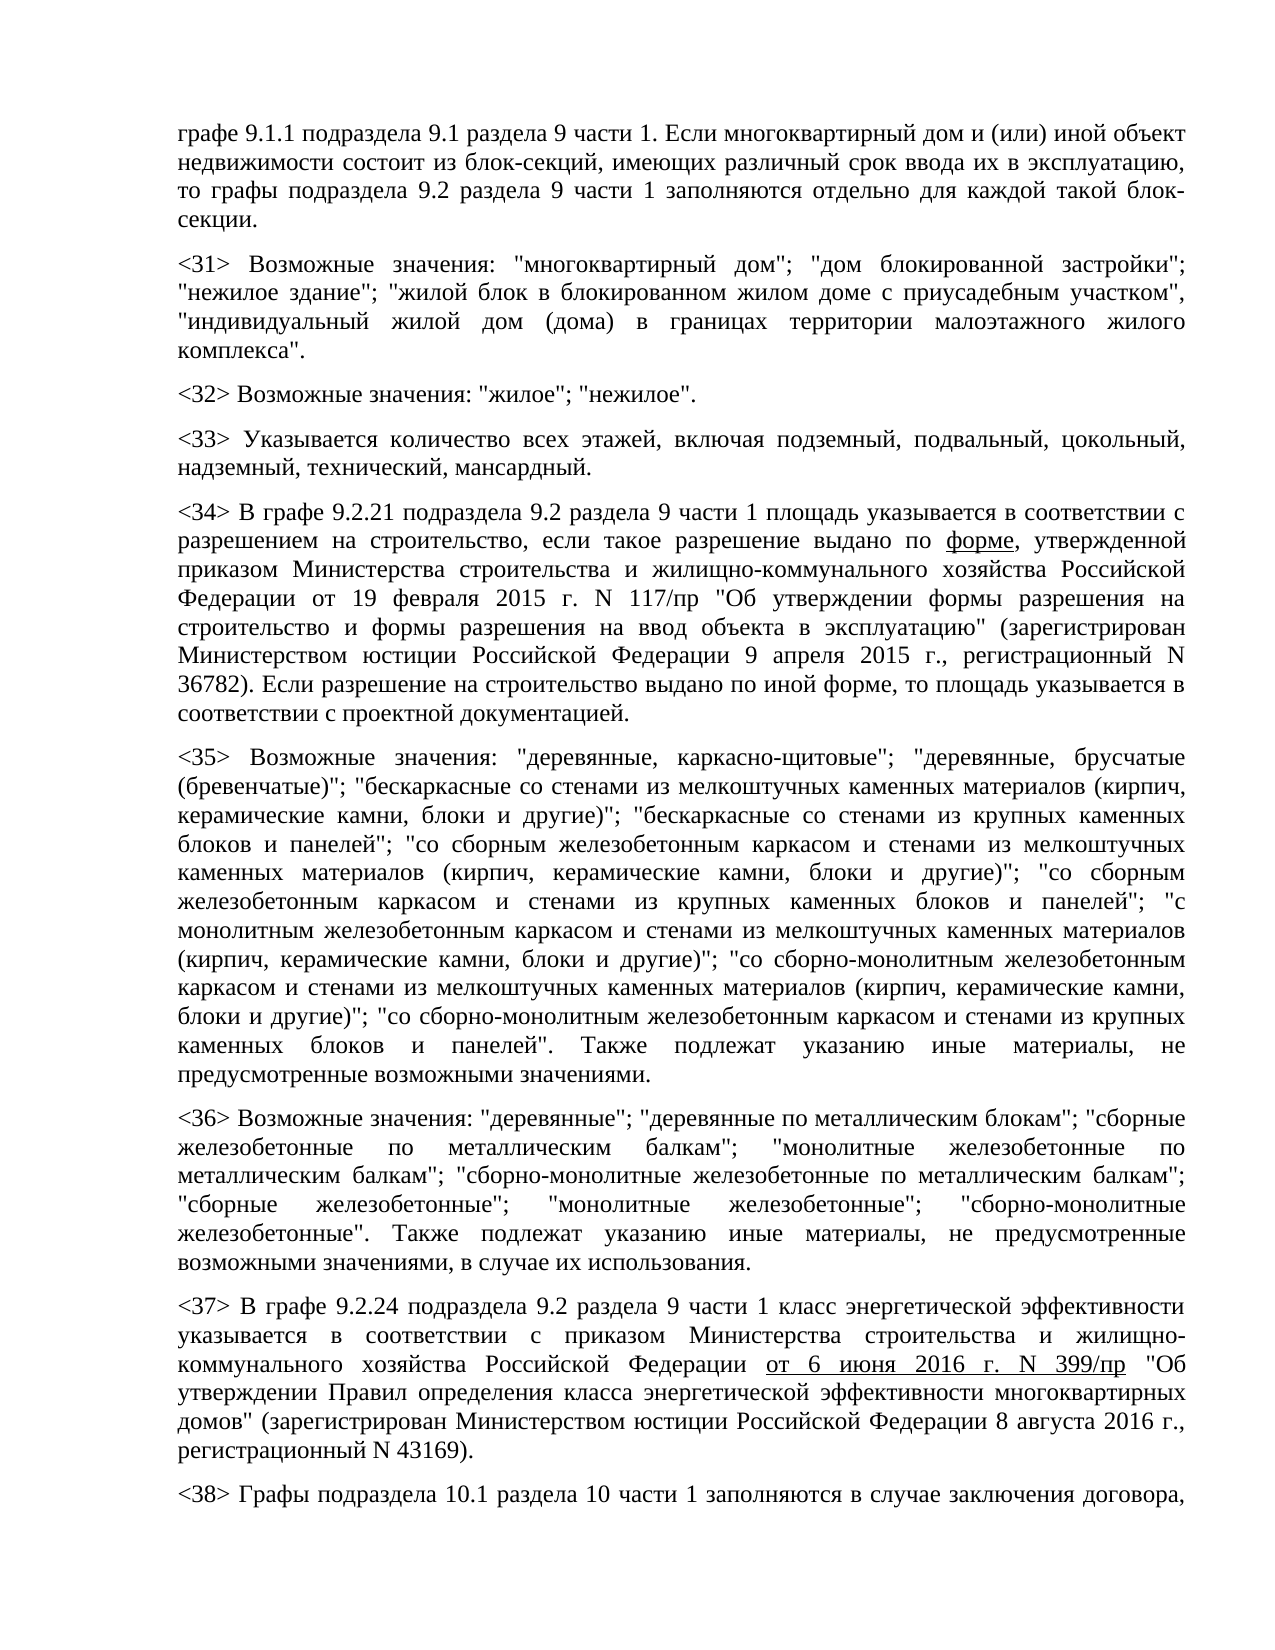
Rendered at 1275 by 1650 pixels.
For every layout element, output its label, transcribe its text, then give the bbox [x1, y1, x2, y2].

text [177, 118, 1186, 233]
text <35> Возможные значения: "деревянные, каркасно-щитовые"; "деревянные, брусчатые (бревенчатые)"; "бескаркасные со стенами из мелкоштучных каменных материалов (кирпич, керамические камни, блоки и другие)"; "бескаркасные со стенами из крупных каменных блоков и панелей"; "со сборным железобетонным каркасом и стенами из мелкоштучных каменных материалов (кирпич, керамические камни, блоки и другие)"; "со сборным железобетонным каркасом и стенами из крупных каменных блоков и панелей"; "с монолитным железобетонным каркасом и стенами из мелкоштучных каменных материалов (кирпич, керамические камни, блоки и другие)"; "со сборно-монолитным железобетонным каркасом и стенами из мелкоштучных каменных материалов (кирпич, керамические камни, блоки и другие)"; "со сборно-монолитным железобетонным каркасом и стенами из крупных каменных блоков и панелей". Также подлежат указанию иные материалы, не предусмотренные возможными значениями. [177, 742, 1186, 1087]
text <34> В графе 9.2.21 подраздела 9.2 раздела 9 части 1 площадь указывается в соответствии с разрешением на строительство, если такое разрешение выдано по форме, утвержденной приказом Министерства строительства и жилищно-коммунального хозяйства Российской Федерации от 19 февраля 2015 г. N 117/пр "Об утверждении формы разрешения на строительство и формы разрешения на ввод объекта в эксплуатацию" (зарегистрирован Министерством юстиции Российской Федерации 9 апреля 2015 г., регистрационный N 36782). Если разрешение на строительство выдано по иной форме, то площадь указывается в соответствии с проектной документацией. [177, 497, 1186, 727]
text <37> В графе 9.2.24 подраздела 9.2 раздела 9 части 1 класс энергетической эффективности указывается в соответствии с приказом Министерства строительства и жилищно-коммунального хозяйства Российской Федерации от 6 июня 2016 г. N 399/пр "Об утверждении Правил определения класса энергетической эффективности многоквартирных домов" (зарегистрирован Министерством юстиции Российской Федерации 8 августа 2016 г., регистрационный N 43169). [177, 1291, 1186, 1464]
text <32> Возможные значения: "жилое"; "нежилое". [177, 379, 1186, 408]
text <36> Возможные значения: "деревянные"; "деревянные по металлическим блокам"; "сборные железобетонные по металлическим балкам"; "монолитные железобетонные по металлическим балкам"; "сборно-монолитные железобетонные по металлическим балкам"; "сборные железобетонные"; "монолитные железобетонные"; "сборно-монолитные железобетонные". Также подлежат указанию иные материалы, не предусмотренные возможными значениями, в случае их использования. [177, 1103, 1186, 1276]
text <31> Возможные значения: "многоквартирный дом"; "дом блокированной застройки"; "нежилое здание"; "жилой блок в блокированном жилом доме с приусадебным участком", "индивидуальный жилой дом (дома) в границах территории малоэтажного жилого комплекса". [177, 249, 1186, 364]
text <33> Указывается количество всех этажей, включая подземный, подвальный, цокольный, надземный, технический, мансардный. [177, 424, 1186, 481]
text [177, 1479, 1186, 1508]
